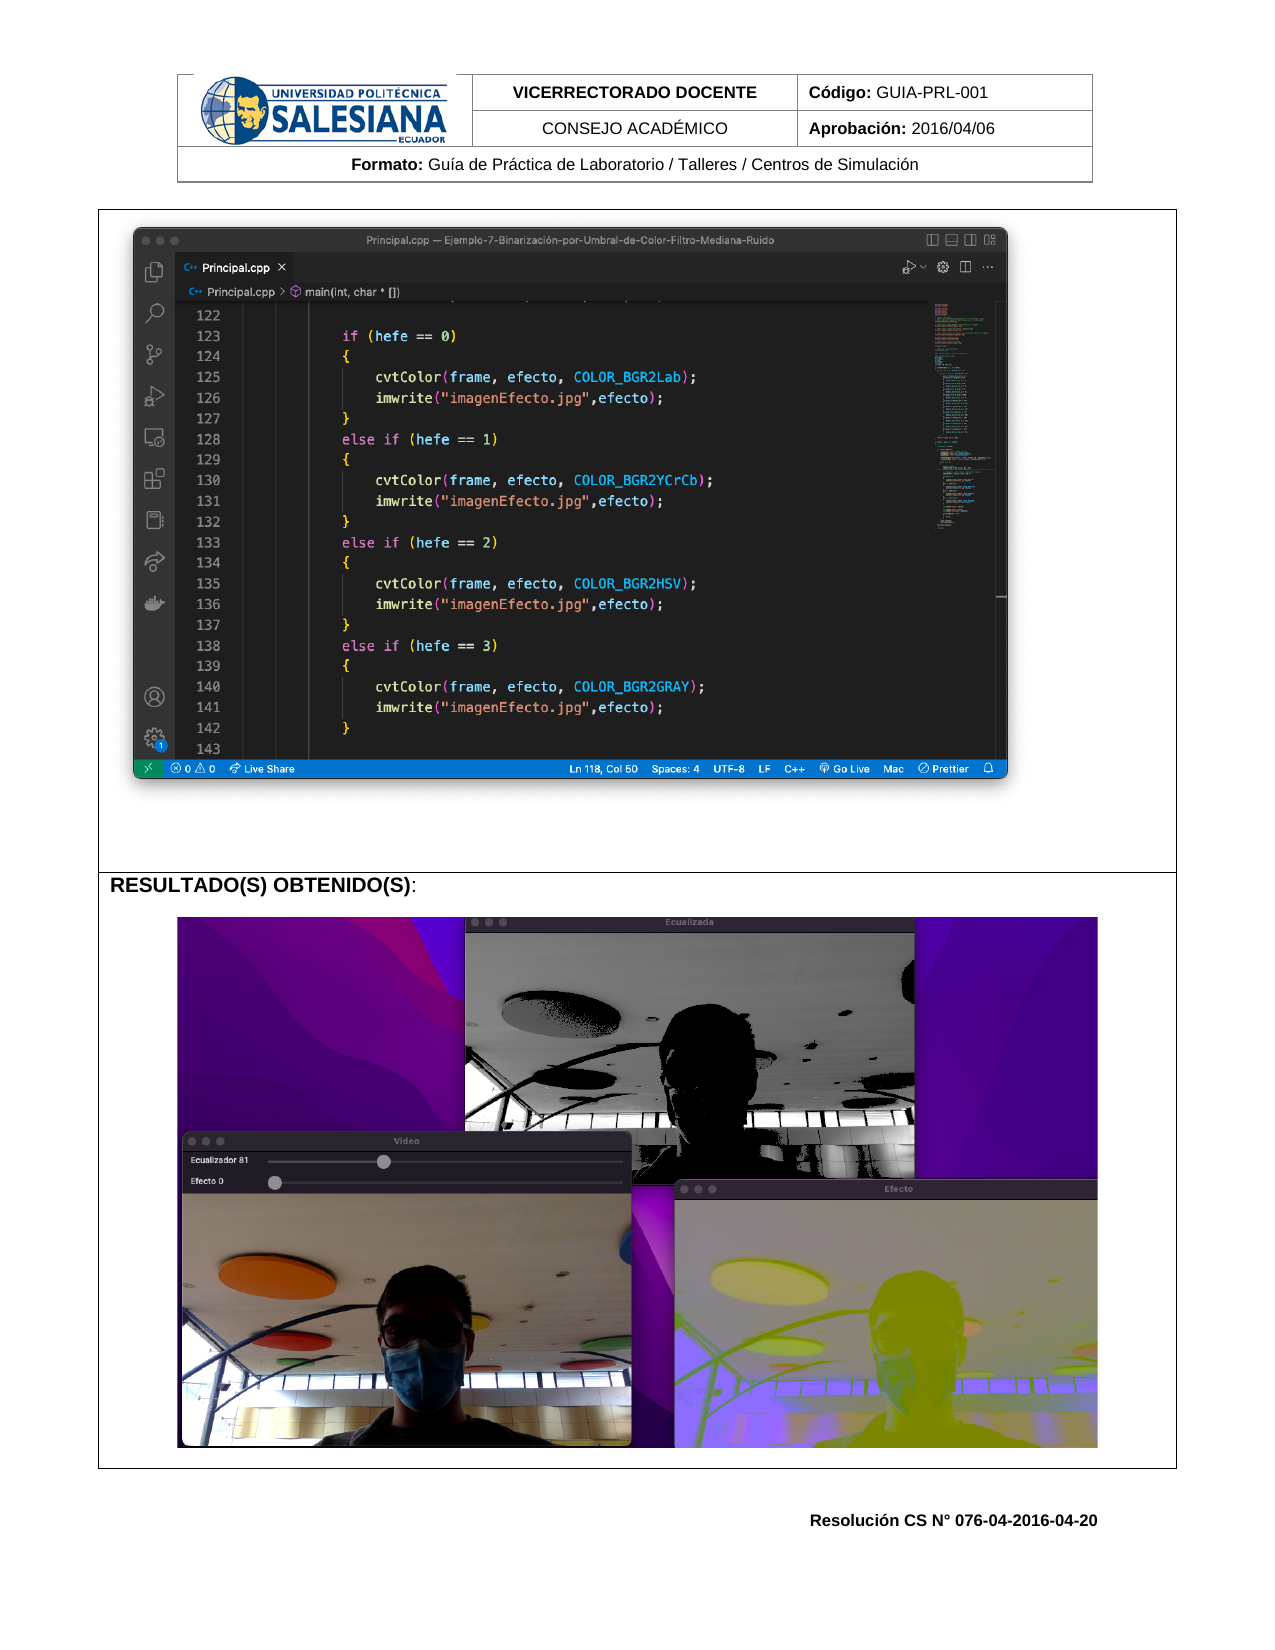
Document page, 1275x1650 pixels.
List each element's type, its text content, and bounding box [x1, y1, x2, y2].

table_cell RESULTADO(S) OBTENIDO(S): [99, 873, 1176, 1468]
table_cell Parte 1 Crear evento track Llamamos al evento cuando modificamos los niveles Parte 2 Utilizamos otro tracebar para aplicar un efecto al video cada vez que movemos los valores y además guardamos la imagen. [99, 210, 1176, 872]
picture [193, 74, 457, 146]
picture [177, 917, 1098, 1448]
picture [109, 209, 1031, 808]
